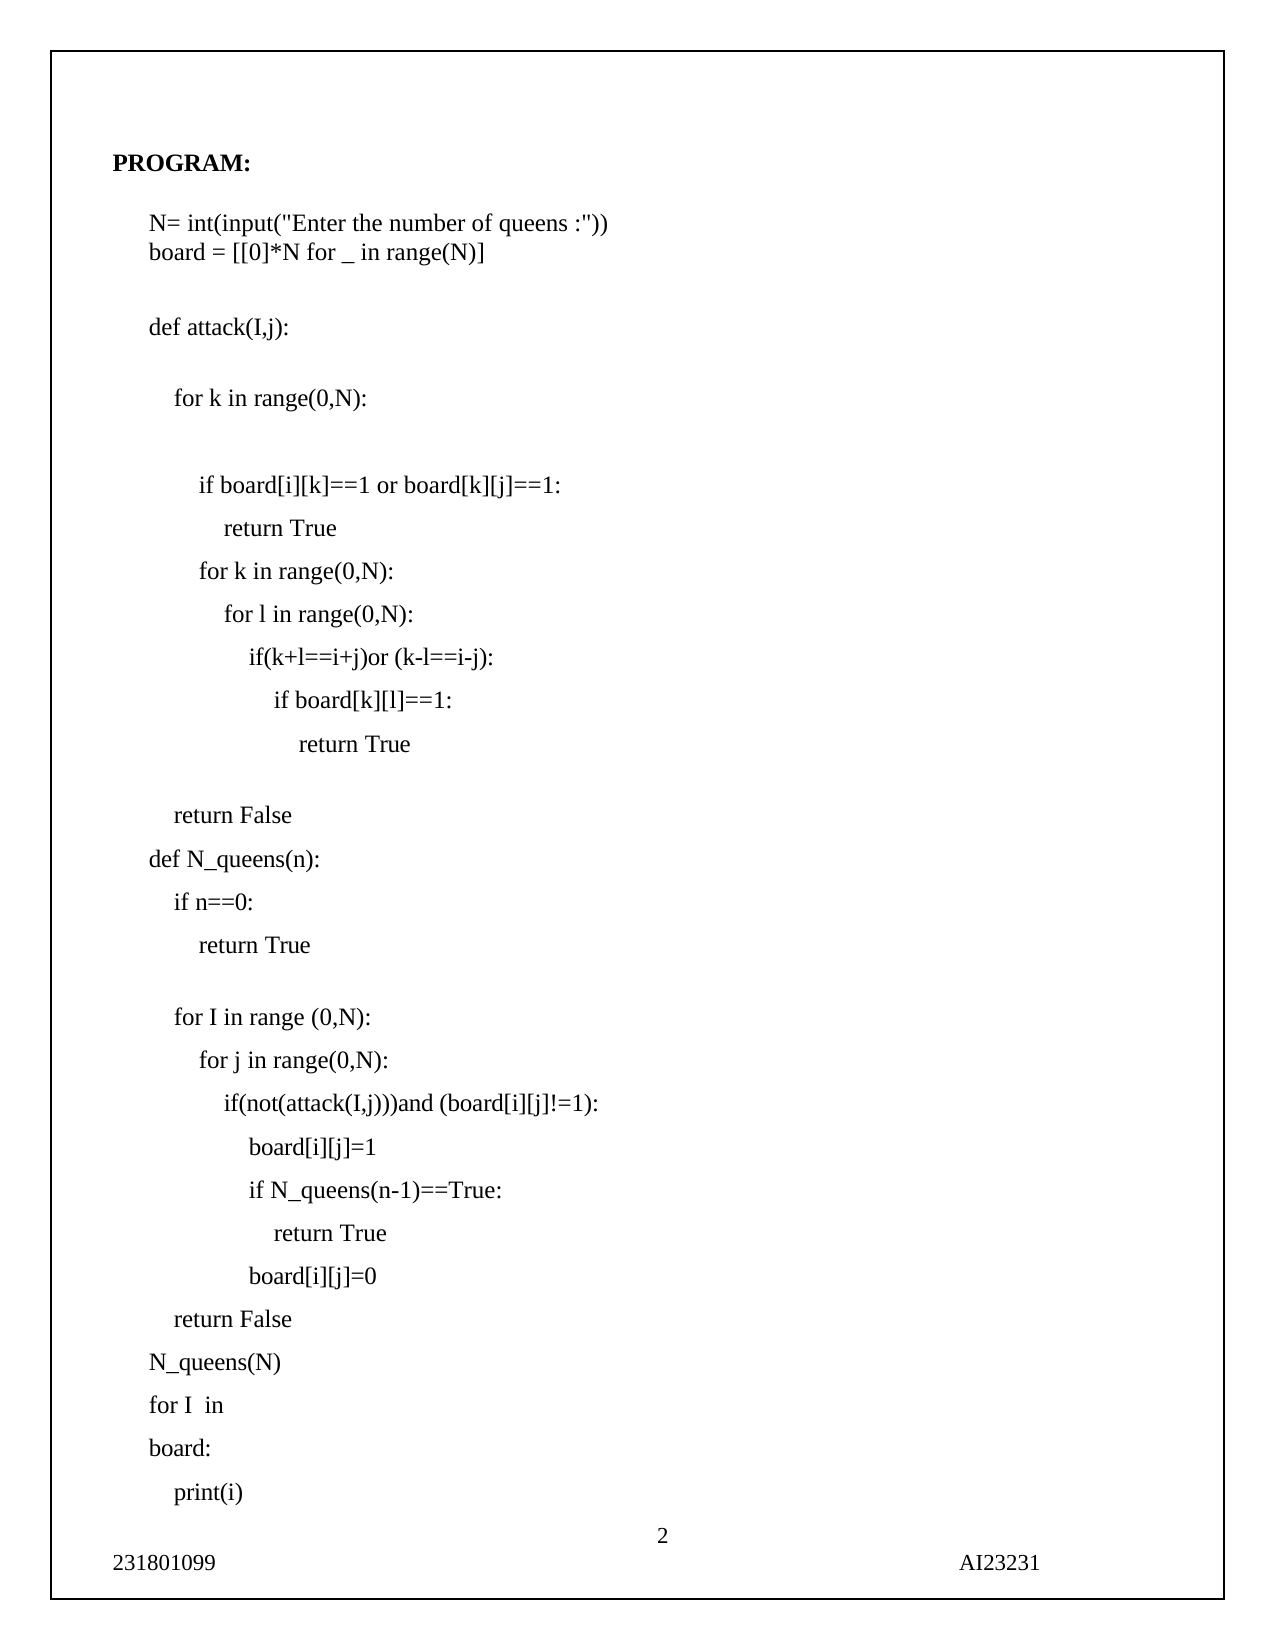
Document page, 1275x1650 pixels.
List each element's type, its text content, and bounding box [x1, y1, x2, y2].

text if n==0: [173, 887, 1212, 916]
text board[i][j]=0 return False [173, 1261, 379, 1333]
text N_queens(N) for I in board: [148, 1347, 293, 1462]
text return True [298, 729, 1212, 757]
text if N_queens(n-1)==True: return True [248, 1175, 503, 1247]
text return True [198, 930, 1212, 959]
text if(k+l==i+j)or (k-l==i-j): if board[k][l]==1: [248, 642, 503, 714]
text if board[i][k]==1 or board[k][j]==1: return True [198, 470, 614, 542]
text print(i) [173, 1477, 1212, 1505]
text PROGRAM: [112, 148, 1212, 177]
text for k in range(0,N): for l in range(0,N): [198, 556, 421, 628]
text for I in range (0,N): for j in range(0,N): [173, 1002, 393, 1074]
text return False def N_queens(n): [148, 801, 322, 872]
text def attack(I,j): [148, 312, 1212, 340]
text for k in range(0,N): [173, 383, 1212, 412]
text N= int(input("Enter the number of queens :")) board = [[0]*N for _ in range(N)] [148, 208, 614, 265]
text if(not(attack(I,j)))and (board[i][j]!=1): board[i][j]=1 [223, 1088, 614, 1160]
